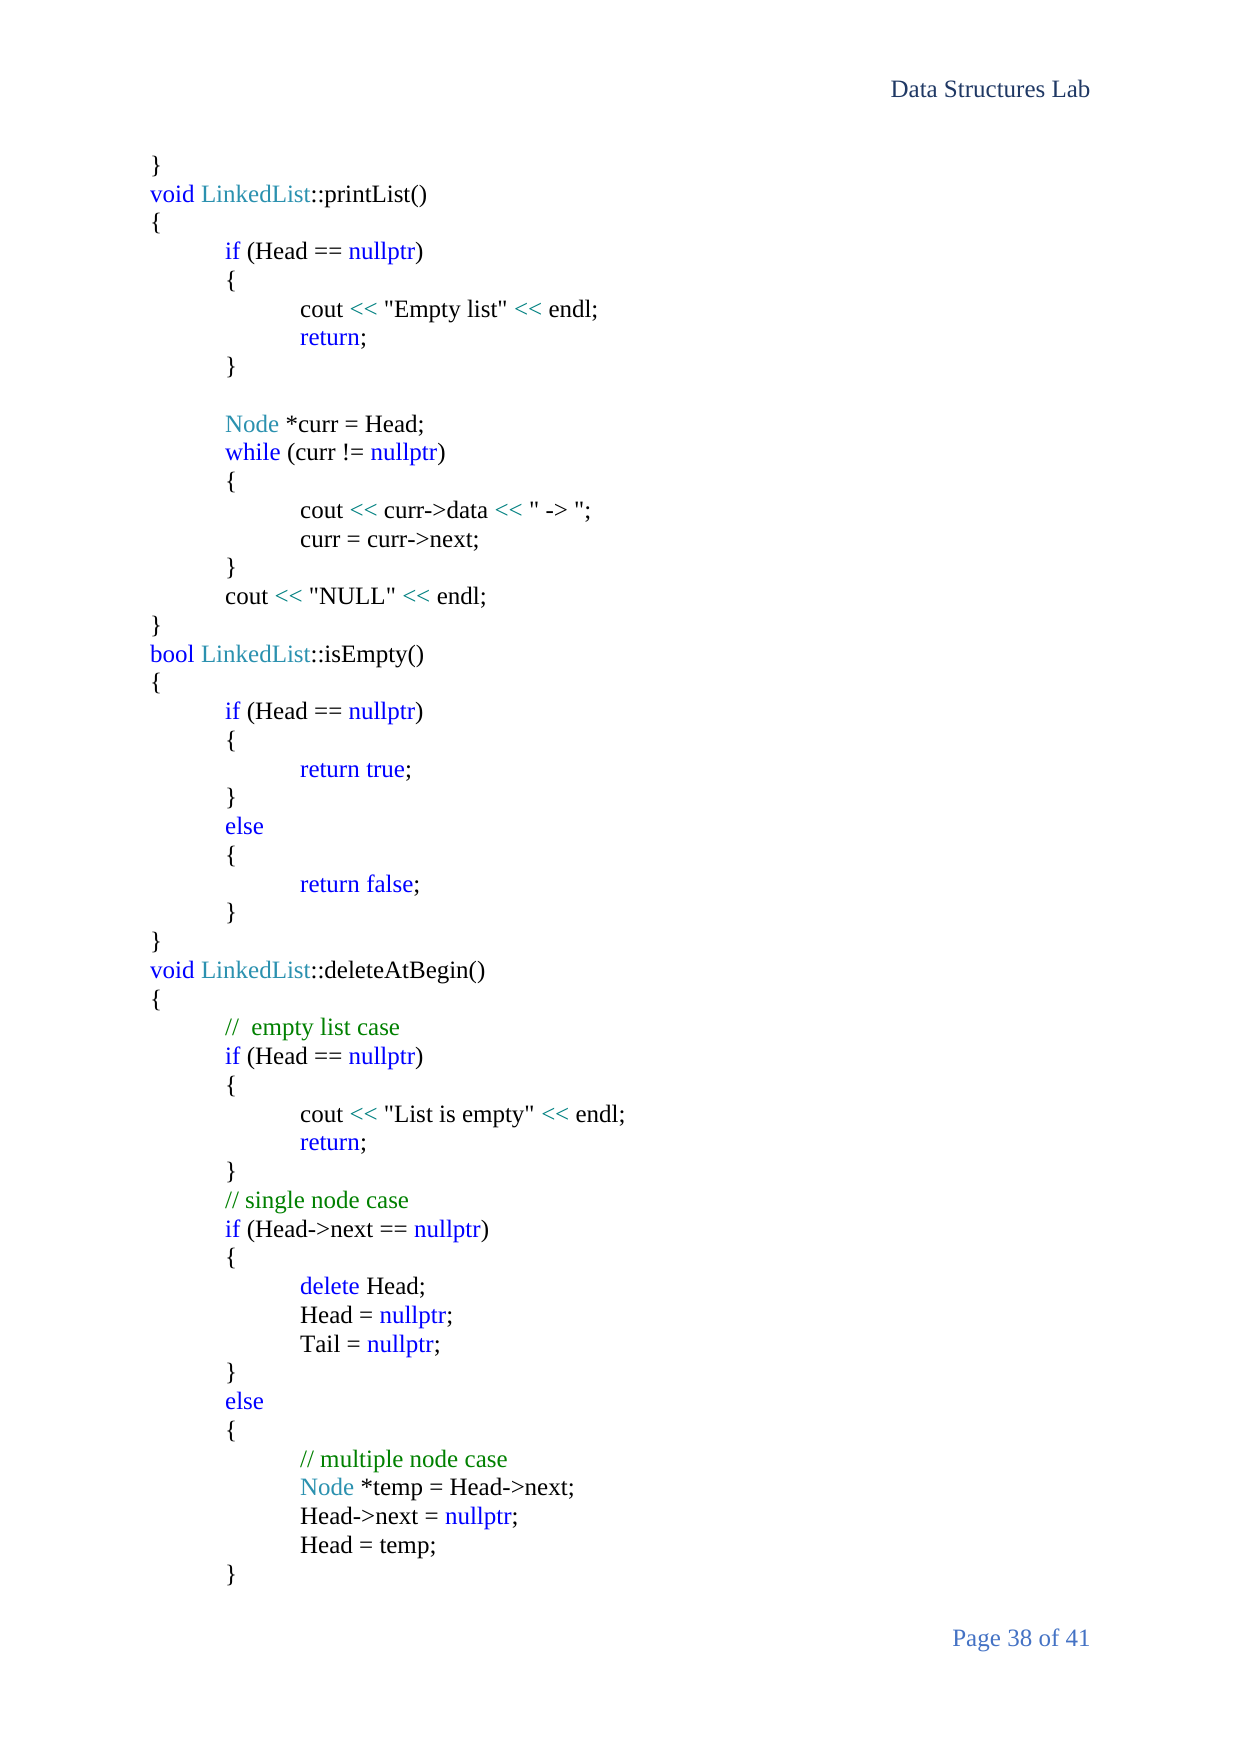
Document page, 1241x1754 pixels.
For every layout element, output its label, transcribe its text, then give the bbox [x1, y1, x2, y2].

text // single node case [150, 1185, 1090, 1214]
text Tail = nullptr; [150, 1329, 1090, 1357]
text Node *curr = Head; [150, 409, 1090, 437]
text { [150, 1415, 1090, 1444]
text } [150, 782, 1090, 811]
text } [150, 1357, 1090, 1386]
text { [150, 207, 1090, 236]
text { [150, 1242, 1090, 1271]
text cout << "Empty list" << endl; [150, 294, 1090, 322]
text } [150, 926, 1090, 955]
text } [150, 1156, 1090, 1185]
text return true; [150, 754, 1090, 782]
text cout << "List is empty" << endl; [150, 1099, 1090, 1127]
text return; [150, 1127, 1090, 1156]
text delete Head; [150, 1271, 1090, 1300]
text bool LinkedList::isEmpty() [150, 639, 1090, 667]
text return false; [150, 869, 1090, 897]
text if (Head == nullptr) [150, 1041, 1090, 1070]
text Head = nullptr; [150, 1300, 1090, 1329]
text if (Head->next == nullptr) [150, 1214, 1090, 1242]
text { [150, 667, 1090, 696]
text void LinkedList::deleteAtBegin() [150, 955, 1090, 984]
text Node *temp = Head->next; [150, 1472, 1090, 1501]
text } [150, 610, 1090, 639]
text return; [150, 322, 1090, 351]
text } [150, 552, 1090, 581]
text Head->next = nullptr; [150, 1501, 1090, 1530]
text while (curr != nullptr) [150, 437, 1090, 466]
text Head = temp; [150, 1530, 1090, 1559]
text cout << curr->data << " -> "; [150, 495, 1090, 524]
text else [150, 811, 1090, 840]
text { [150, 1070, 1090, 1099]
text } [150, 351, 1090, 380]
text } [150, 150, 1090, 179]
text { [150, 265, 1090, 294]
text { [150, 725, 1090, 754]
text } [150, 897, 1090, 926]
text { [150, 466, 1090, 495]
text cout << "NULL" << endl; [150, 581, 1090, 610]
text else [150, 1386, 1090, 1415]
text void LinkedList::printList() [150, 179, 1090, 207]
text { [150, 840, 1090, 869]
text curr = curr->next; [150, 524, 1090, 552]
text if (Head == nullptr) [150, 696, 1090, 725]
text // empty list case [150, 1012, 1090, 1041]
text } [150, 1559, 1090, 1587]
text if (Head == nullptr) [150, 236, 1090, 265]
text // multiple node case [150, 1444, 1090, 1472]
text { [150, 984, 1090, 1012]
